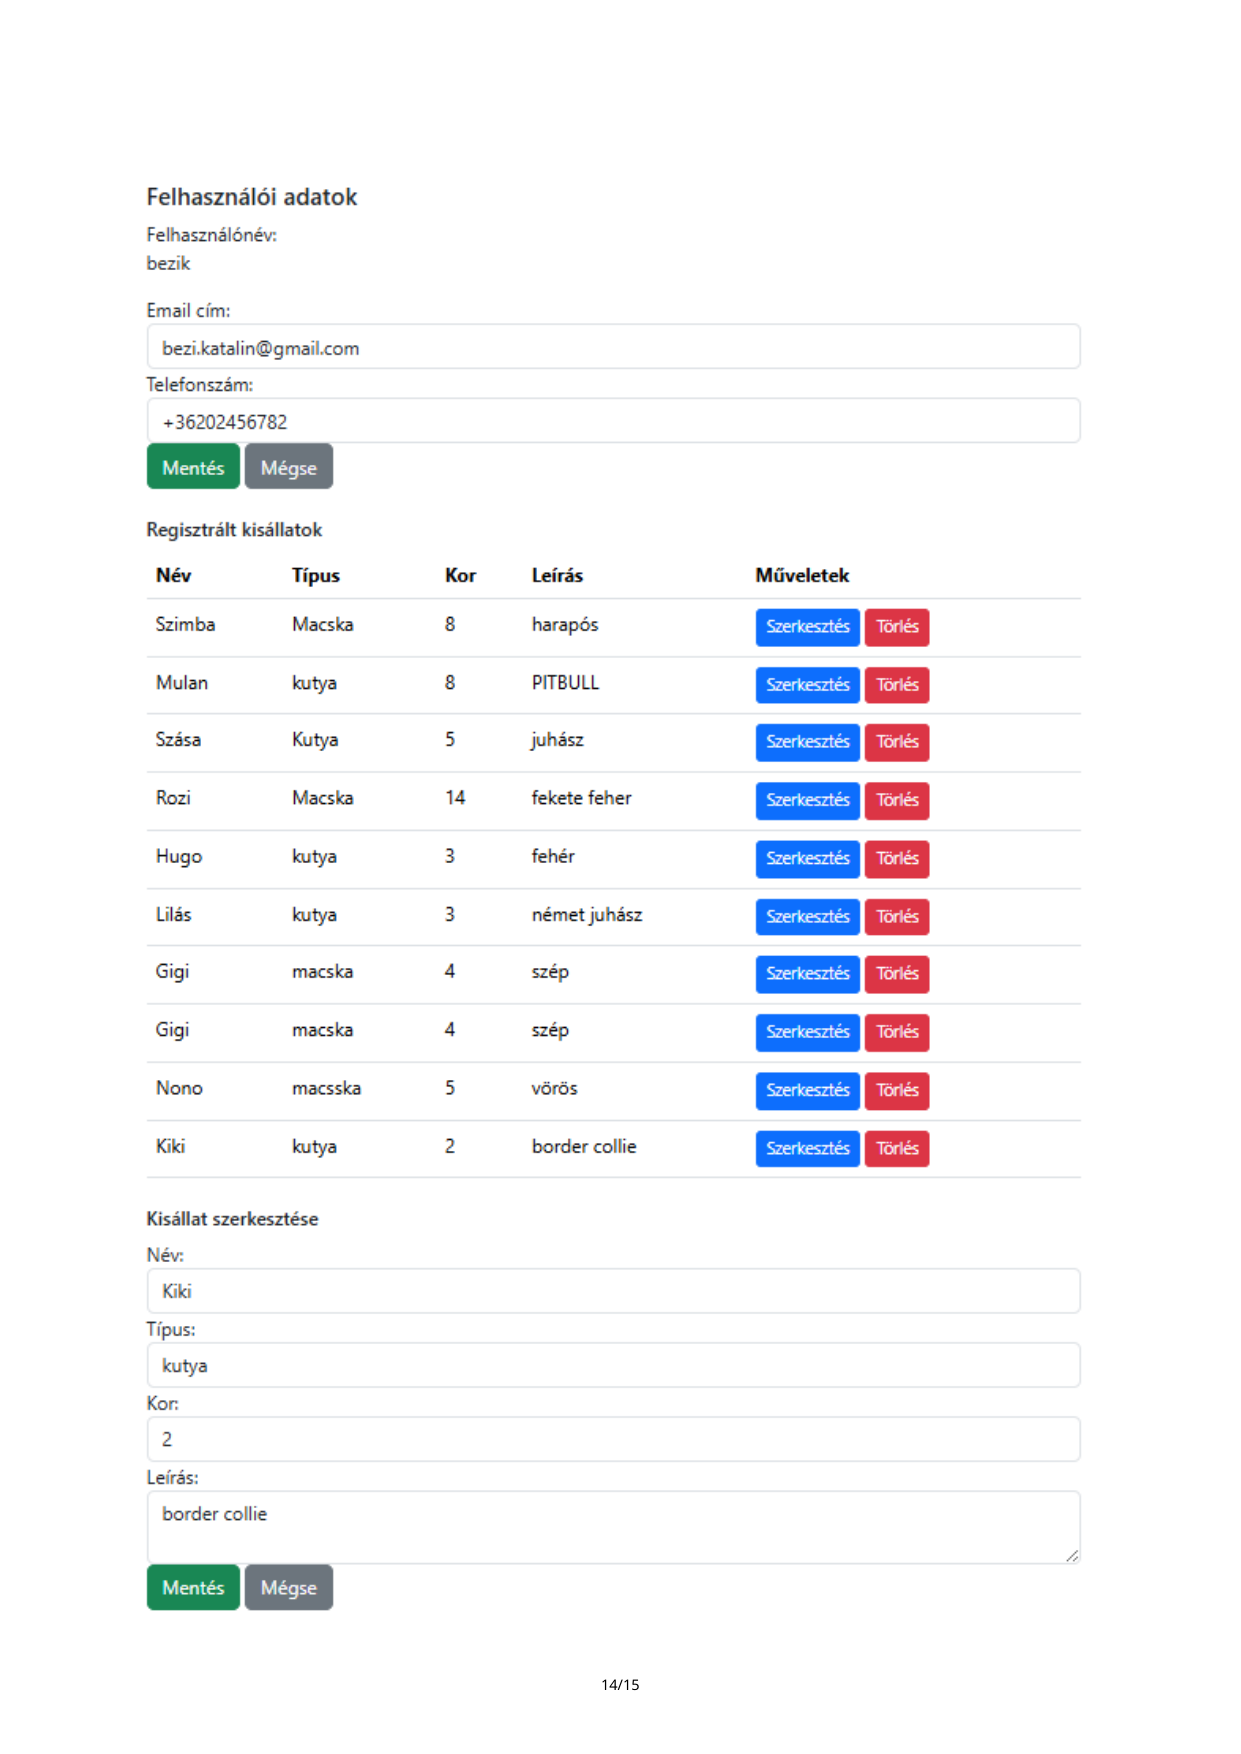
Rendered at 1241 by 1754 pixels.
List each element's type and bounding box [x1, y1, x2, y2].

picture [111, 147, 1112, 1625]
